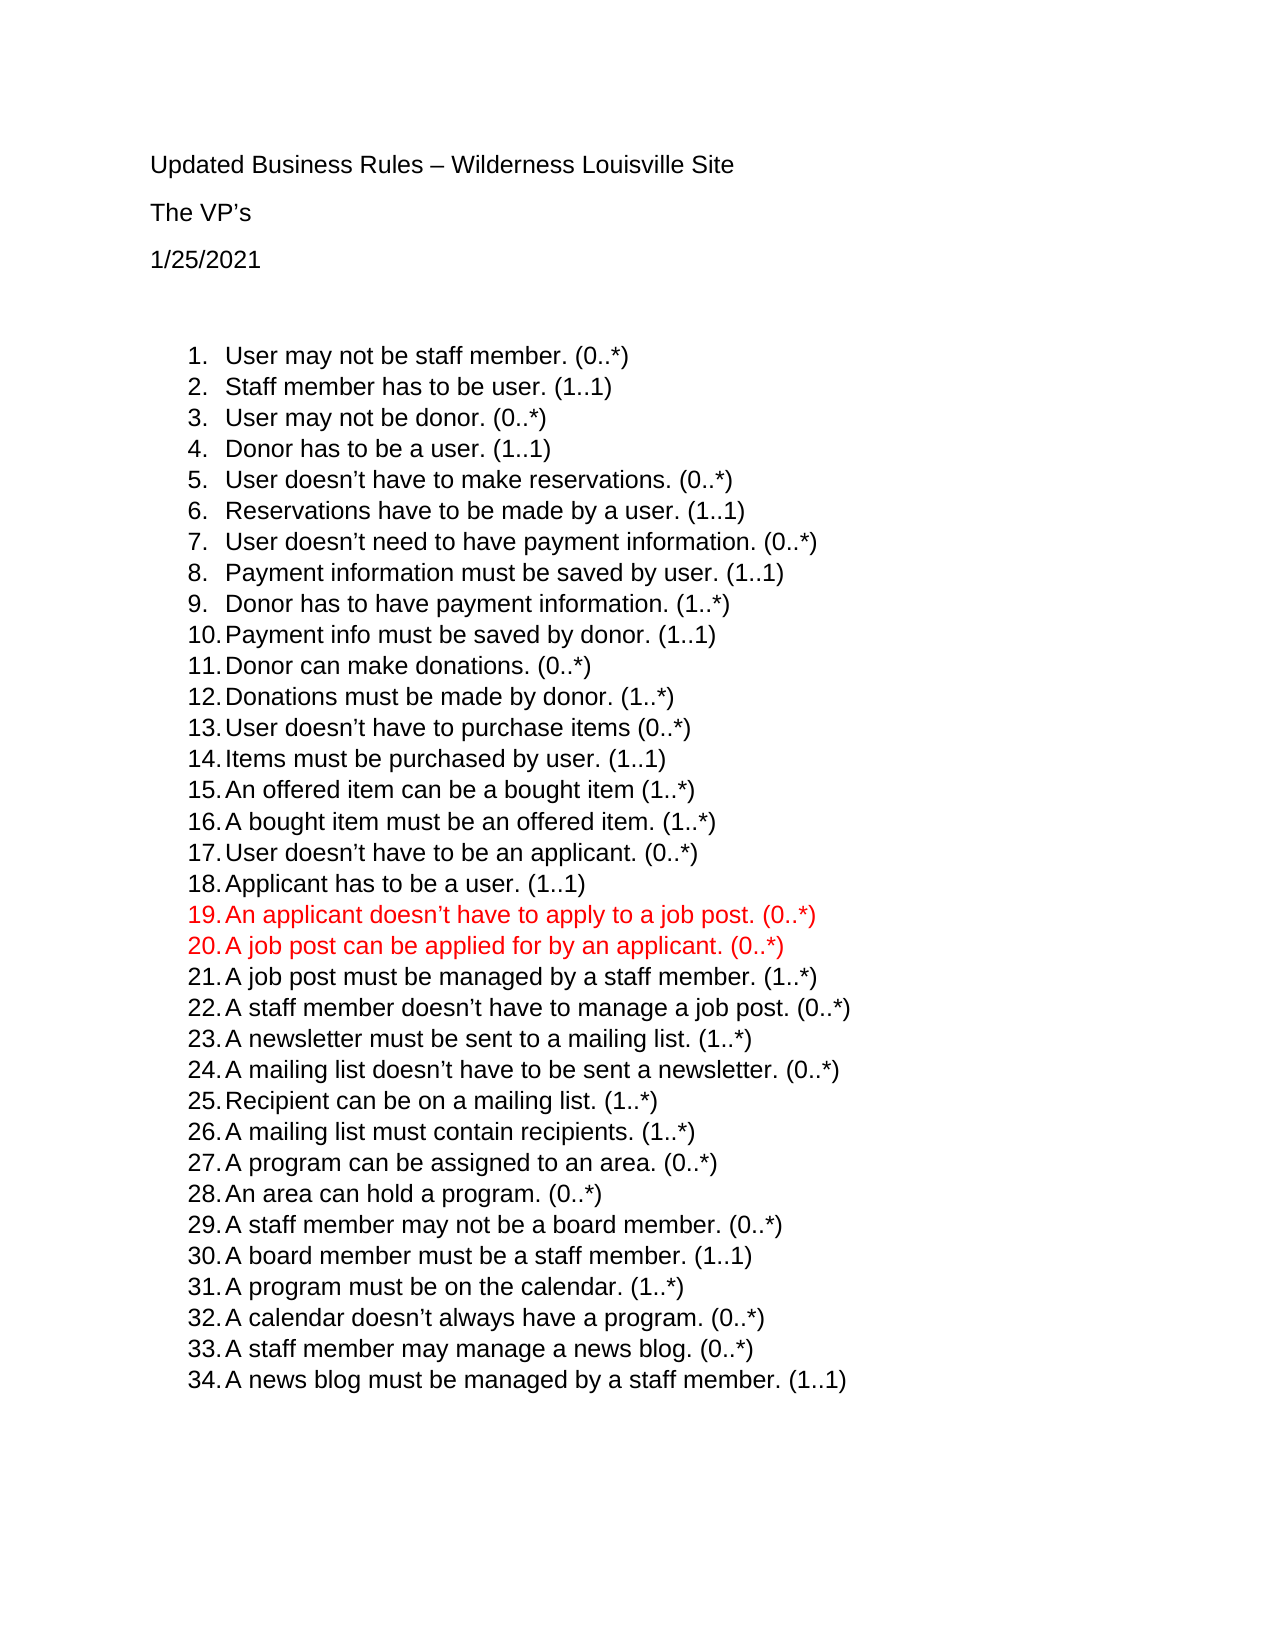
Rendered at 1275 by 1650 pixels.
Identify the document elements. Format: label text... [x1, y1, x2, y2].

list Staff member has to be user. (1..1) [187, 372, 1125, 401]
list User doesn’t need to have payment information. (0..*) [187, 527, 1125, 556]
list An offered item can be a bought item (1..*) [187, 775, 1125, 804]
list A mailing list doesn’t have to be sent a newsletter. (0..*) [187, 1055, 1125, 1083]
list Donor has to have payment information. (1..*) [187, 589, 1125, 618]
list User doesn’t have to purchase items (0..*) [187, 713, 1125, 742]
list Payment information must be saved by user. (1..1) [187, 558, 1125, 587]
list User doesn’t have to make reservations. (0..*) [187, 465, 1125, 494]
list User doesn’t have to be an applicant. (0..*) [187, 837, 1125, 866]
list A bought item must be an offered item. (1..*) [187, 806, 1125, 835]
list Recipient can be on a mailing list. (1..*) [187, 1086, 1125, 1114]
list A staff member may manage a news blog. (0..*) [187, 1334, 1125, 1363]
list Payment info must be saved by donor. (1..1) [187, 620, 1125, 649]
text The VP’s [150, 198, 1125, 226]
list Reservations have to be made by a user. (1..1) [187, 496, 1125, 525]
list A newsletter must be sent to a mailing list. (1..*) [187, 1024, 1125, 1052]
list Donor has to be a user. (1..1) [187, 434, 1125, 463]
list A staff member may not be a board member. (0..*) [187, 1210, 1125, 1239]
list A program can be assigned to an area. (0..*) [187, 1148, 1125, 1177]
text 1/25/2021 [150, 245, 1125, 274]
list A calendar doesn’t always have a program. (0..*) [187, 1303, 1125, 1332]
list A program must be on the calendar. (1..*) [187, 1272, 1125, 1301]
list A board member must be a staff member. (1..1) [187, 1241, 1125, 1270]
list Items must be purchased by user. (1..1) [187, 744, 1125, 773]
list An area can hold a program. (0..*) [187, 1179, 1125, 1208]
list A staff member doesn’t have to manage a job post. (0..*) [187, 993, 1125, 1021]
text Updated Business Rules – Wilderness Louisville Site [150, 150, 1125, 179]
list User may not be staff member. (0..*) [187, 341, 1125, 369]
list A news blog must be managed by a staff member. (1..1) [187, 1365, 1125, 1394]
list A job post can be applied for by an applicant. (0..*) [187, 931, 1125, 959]
list User may not be donor. (0..*) [187, 403, 1125, 432]
list An applicant doesn’t have to apply to a job post. (0..*) [187, 899, 1125, 928]
list A job post must be managed by a staff member. (1..*) [187, 962, 1125, 990]
list A mailing list must contain recipients. (1..*) [187, 1117, 1125, 1146]
list Donor can make donations. (0..*) [187, 651, 1125, 680]
list Donations must be made by donor. (1..*) [187, 682, 1125, 711]
list Applicant has to be a user. (1..1) [187, 868, 1125, 897]
